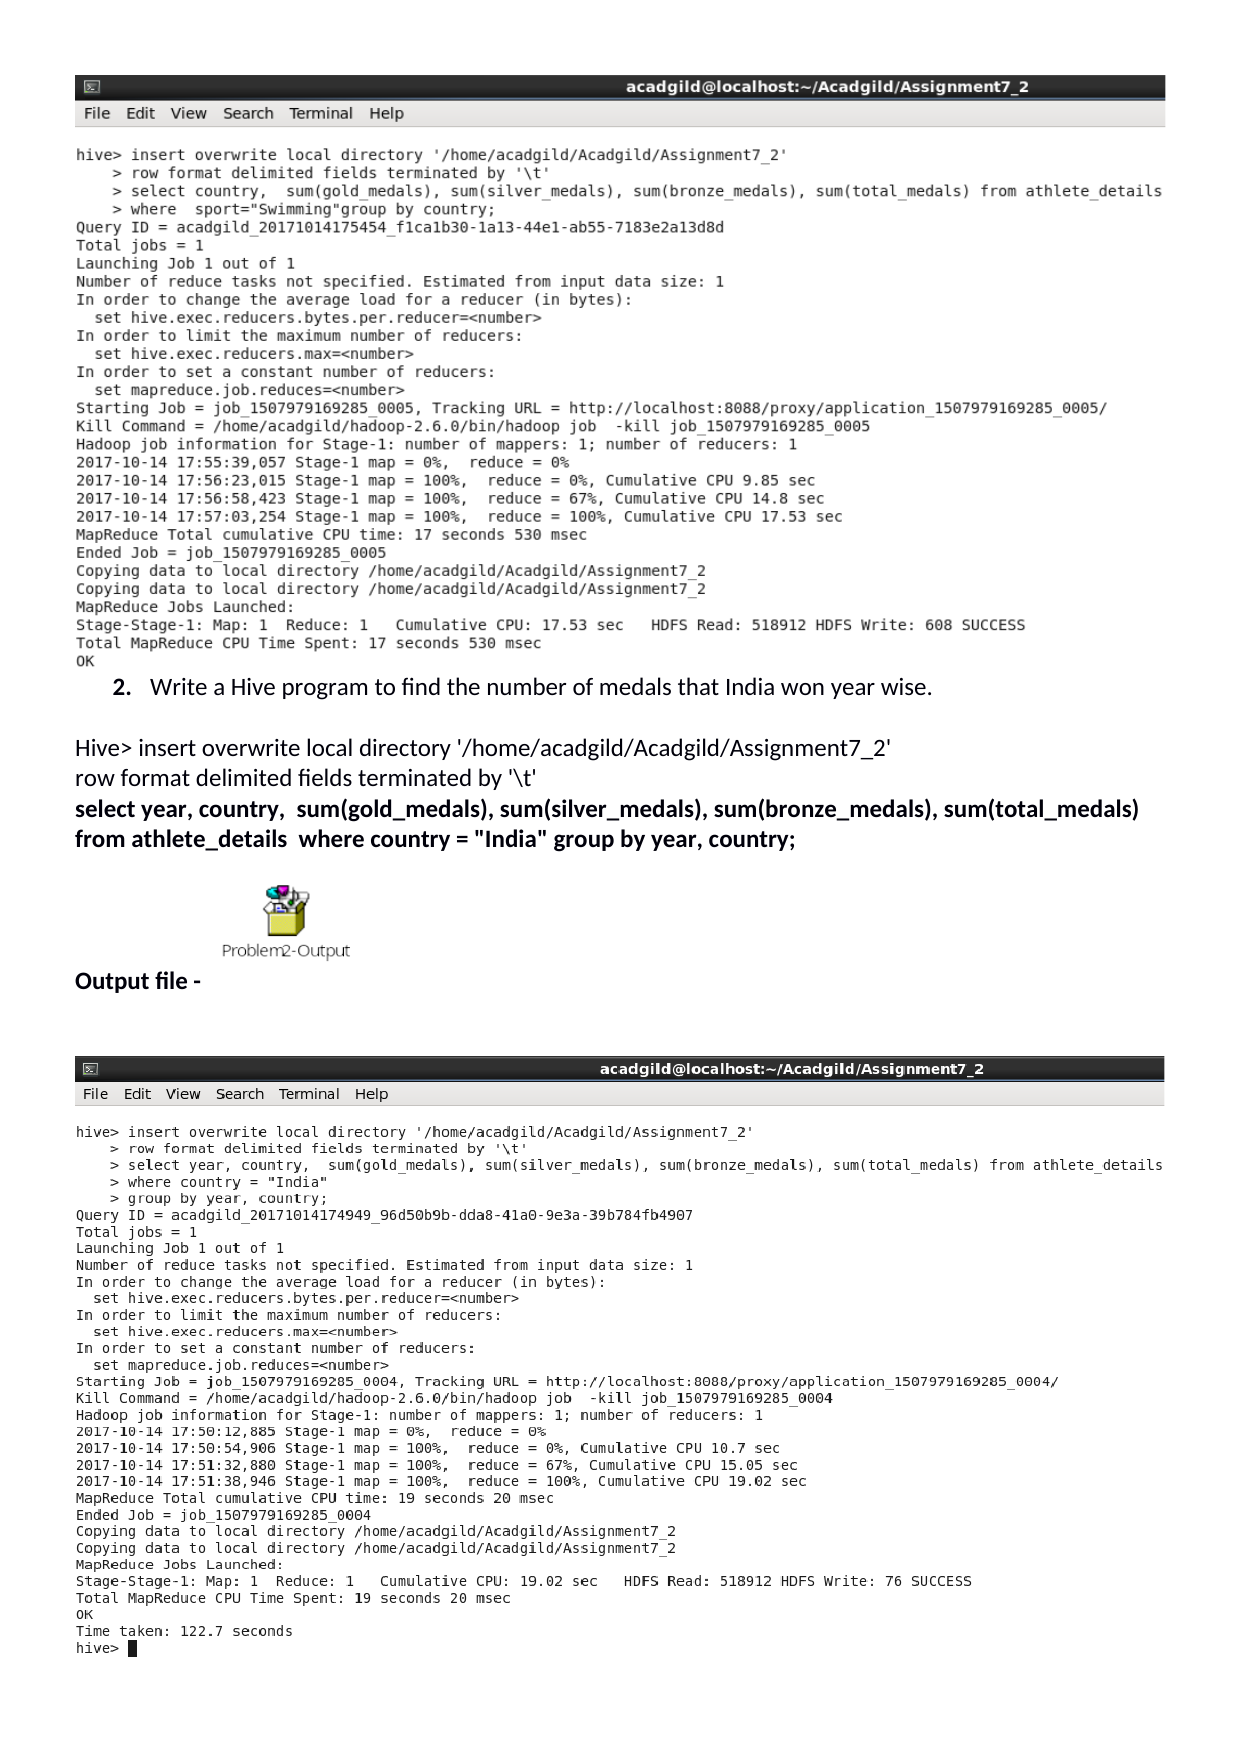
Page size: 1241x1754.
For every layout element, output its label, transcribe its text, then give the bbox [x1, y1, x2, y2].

list Write a Hive program to find the number of medals that India won year wise. [112, 671, 1165, 701]
text Hive> insert overwrite local directory '/home/acadgild/Acadgild/Assignment7_2' [75, 732, 1165, 762]
text Output file - [75, 884, 1165, 995]
text select year, country, sum(gold_medals), sum(silver_medals), sum(bronze_medals), sum(total_medals) from athlete_details where country = "India" group by year, country; [75, 793, 1165, 854]
text row format delimited fields terminated by '\t' [75, 762, 1165, 793]
